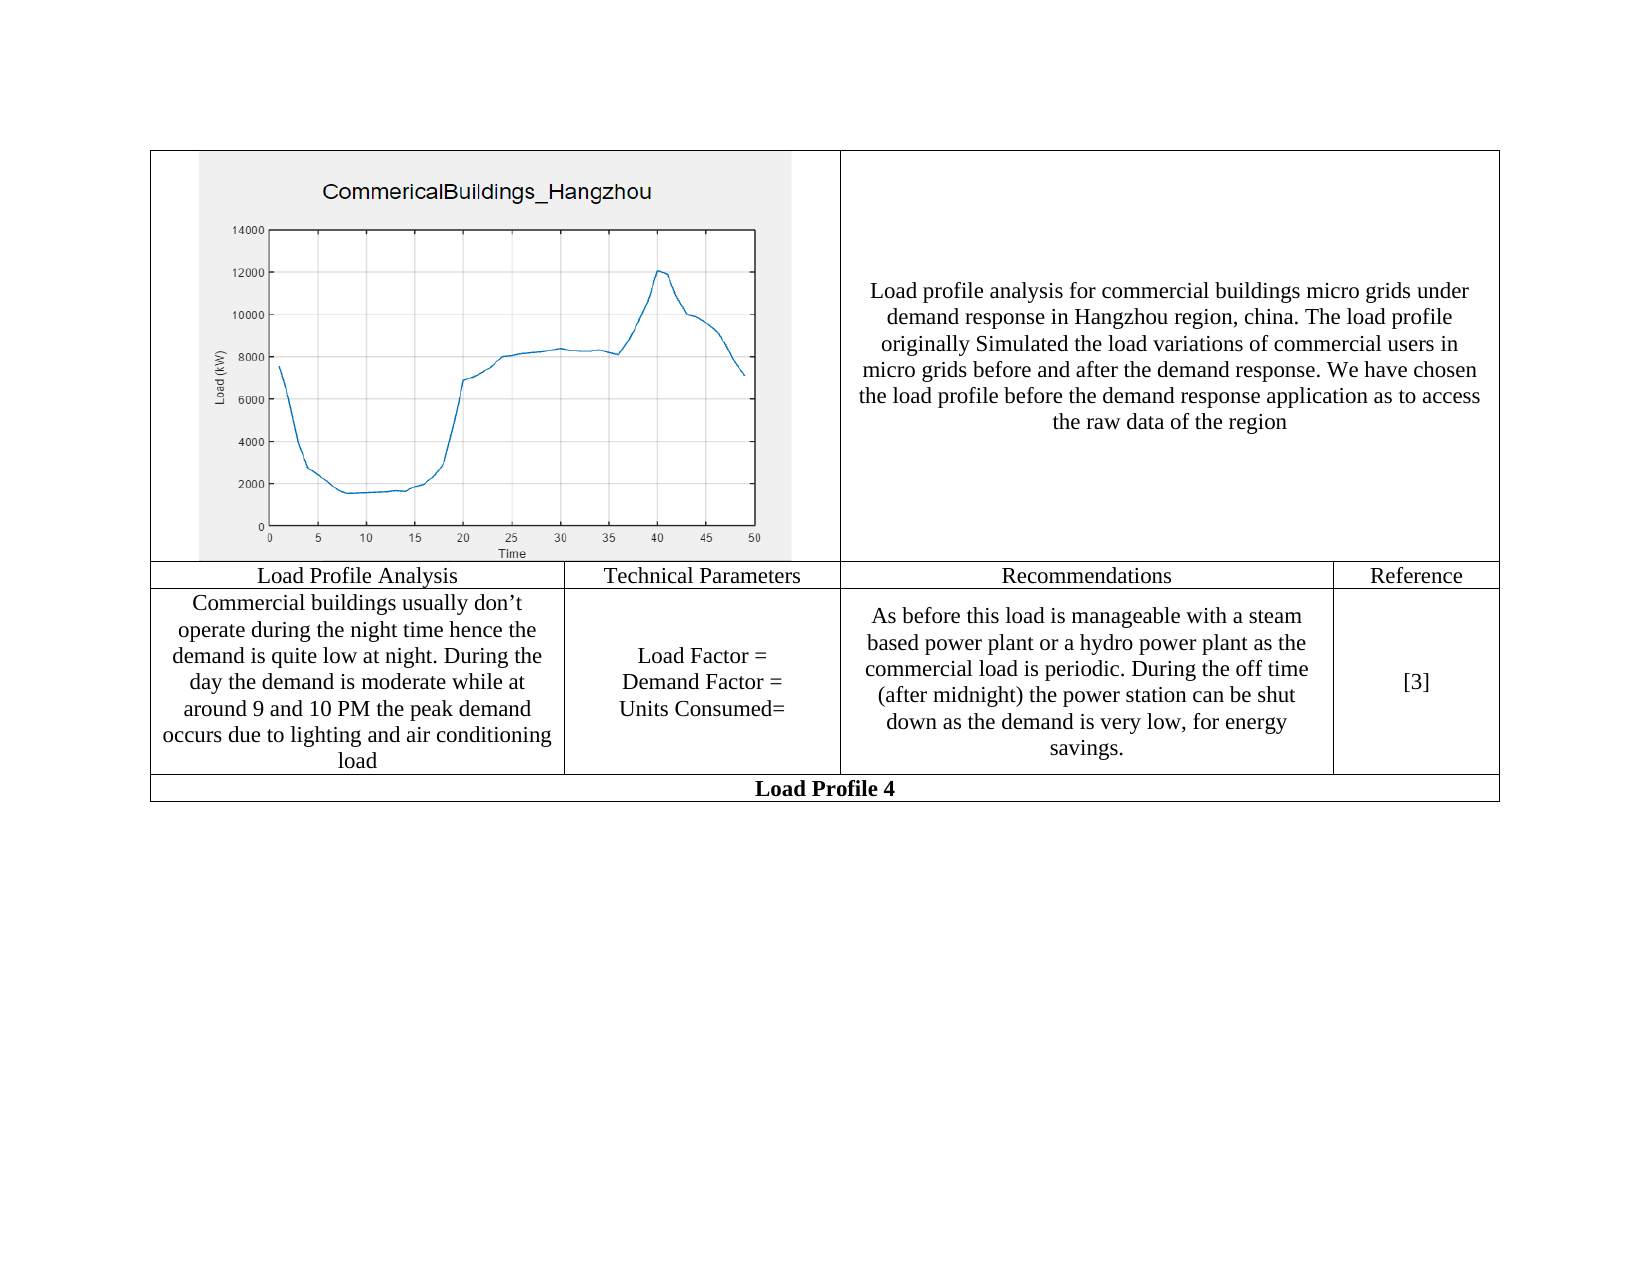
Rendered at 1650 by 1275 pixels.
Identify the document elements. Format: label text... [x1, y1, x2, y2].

table_cell As before this load is manageable with a steam based power plant or a hydro power plant as the commercial load is periodic. During the off time (after midnight) the power station can be shut down as the demand is very low, for energy savings. [841, 589, 1333, 774]
table_cell Load Profile Analysis [151, 562, 564, 588]
table_cell Load profile analysis for commercial buildings micro grids under demand response in Hangzhou region, china. The load profile originally Simulated the load variations of commercial users in micro grids before and after the demand response. We have chosen the load profile before the demand response application as to access the raw data of the region [841, 151, 1499, 561]
table_cell [151, 151, 199, 561]
picture [199, 151, 792, 561]
table_cell [3] [1334, 589, 1499, 774]
table_cell Load Profile 4 [151, 775, 1499, 801]
table_cell Technical Parameters [565, 562, 840, 588]
table_cell Load Factor = Demand Factor = Units Consumed= [565, 589, 840, 774]
table_cell Recommendations [841, 562, 1333, 588]
table_cell Commercial buildings usually don’t operate during the night time hence the demand is quite low at night. During the day the demand is moderate while at around 9 and 10 PM the peak demand occurs due to lighting and air conditioning load [151, 589, 564, 774]
table_cell [792, 151, 840, 561]
table_cell Reference [1334, 562, 1499, 588]
